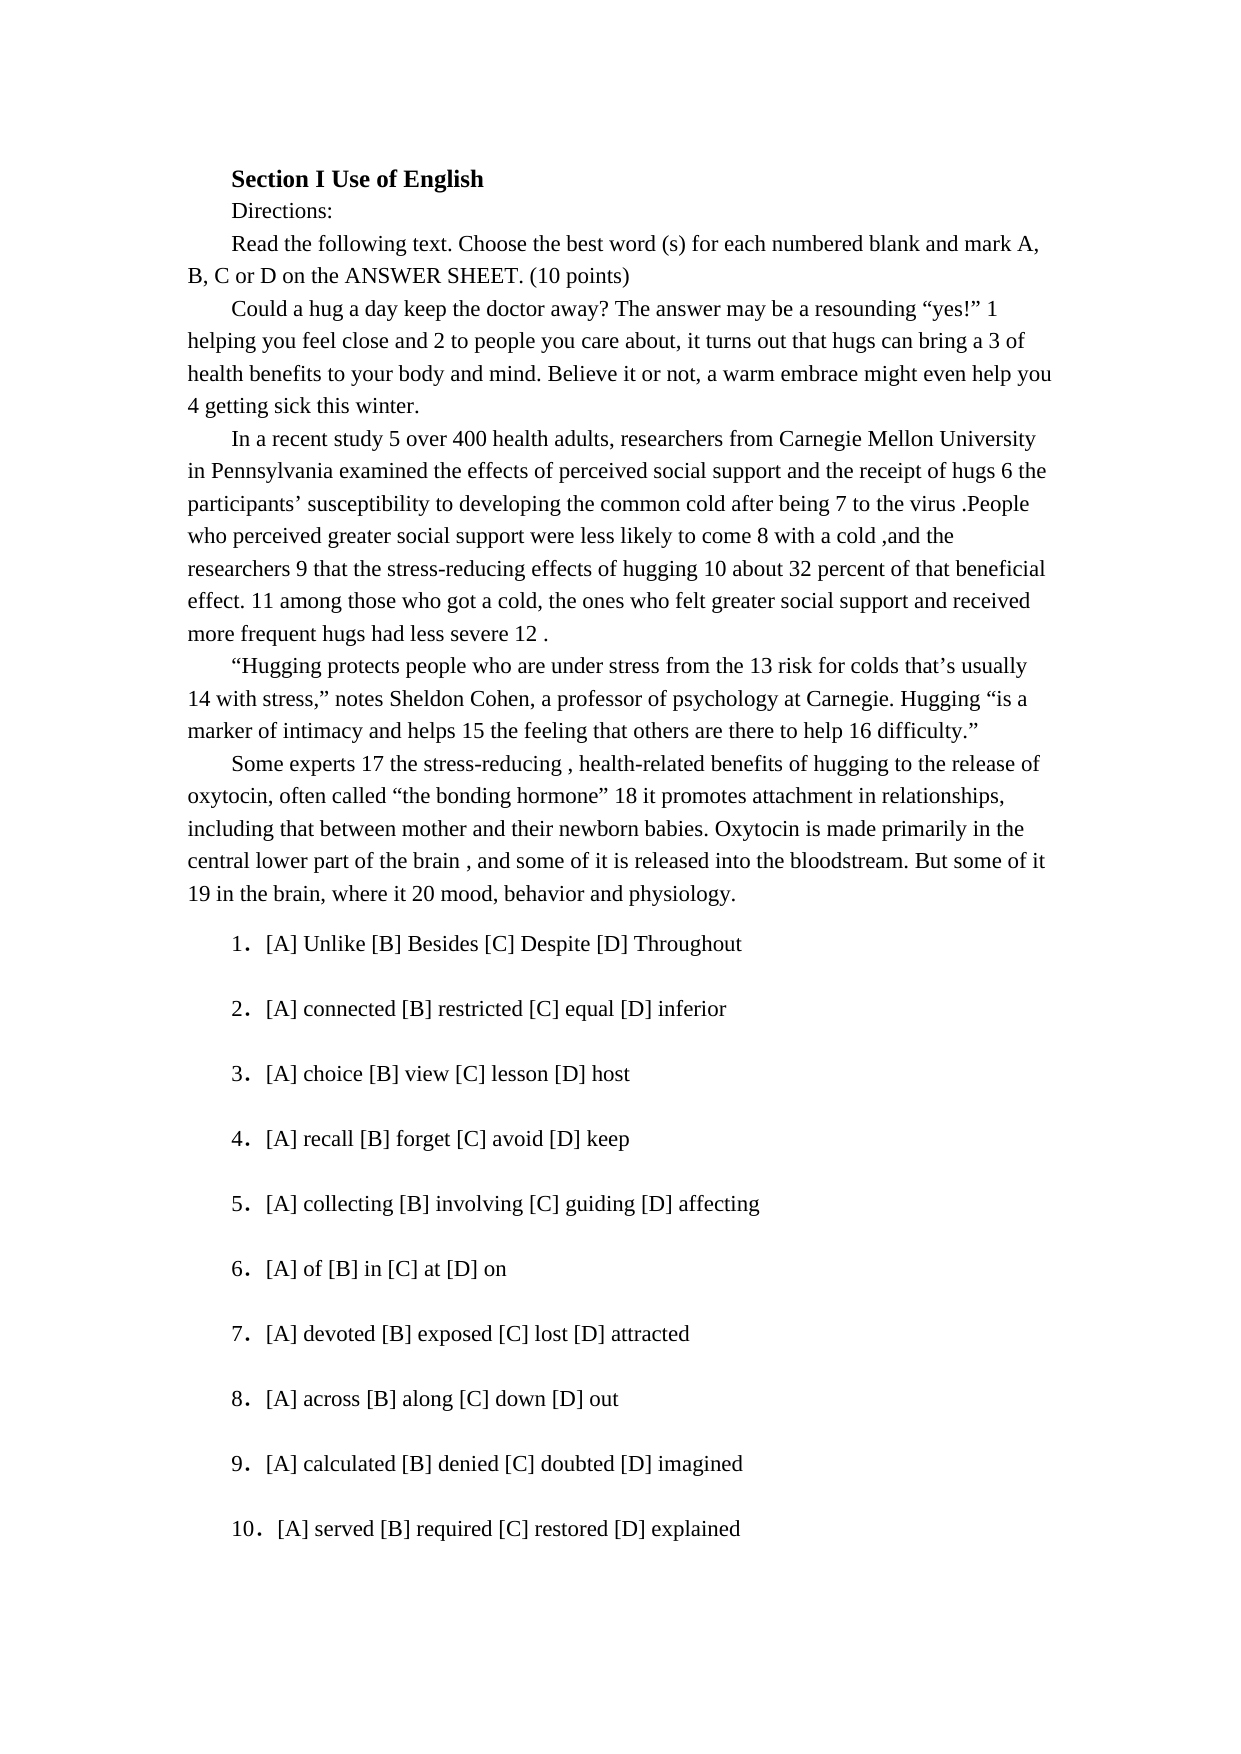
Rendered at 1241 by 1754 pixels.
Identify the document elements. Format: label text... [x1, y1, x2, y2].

text Read the following text. Choose the best word (s) for each numbered blank and mark A, B, C or D on the ANSWER SHEET. (10 points) [187, 227, 1053, 292]
text 7．[A] devoted [B] exposed [C] lost [D] attracted [187, 1299, 1053, 1364]
text 10．[A] served [B] required [C] restored [D] explained [187, 1494, 1053, 1559]
text 5．[A] collecting [B] involving [C] guiding [D] affecting [187, 1169, 1053, 1234]
text 2．[A] connected [B] restricted [C] equal [D] inferior [187, 974, 1053, 1039]
text 4．[A] recall [B] forget [C] avoid [D] keep [187, 1104, 1053, 1169]
text 8．[A] across [B] along [C] down [D] out [187, 1364, 1053, 1429]
text 1．[A] Unlike [B] Besides [C] Despite [D] Throughout [187, 909, 1053, 974]
text 3．[A] choice [B] view [C] lesson [D] host [187, 1039, 1053, 1104]
text 9．[A] calculated [B] denied [C] doubted [D] imagined [187, 1429, 1053, 1494]
text Some experts 17 the stress-reducing , health-related benefits of hugging to the release of oxytocin, often called “the bonding hormone” 18 it promotes attachment in relationships, including that between mother and their newborn babies. Oxytocin is made primarily in the central lower part of the brain , and some of it is released into the bloodstream. But some of it 19 in the brain, where it 20 mood, behavior and physiology. [187, 747, 1053, 909]
text Section I Use of English [187, 162, 1053, 194]
text “Hugging protects people who are under stress from the 13 risk for colds that’s usually 14 with stress,” notes Sheldon Cohen, a professor of psychology at Carnegie. Hugging “is a marker of intimacy and helps 15 the feeling that others are there to help 16 difficulty.” [187, 649, 1053, 747]
text In a recent study 5 over 400 health adults, researchers from Carnegie Mellon University in Pennsylvania examined the effects of perceived social support and the receipt of hugs 6 the participants’ susceptibility to developing the common cold after being 7 to the virus .People who perceived greater social support were less likely to come 8 with a cold ,and the researchers 9 that the stress-reducing effects of hugging 10 about 32 percent of that beneficial effect. 11 among those who got a cold, the ones who felt greater social support and received more frequent hugs had less severe 12 . [187, 422, 1053, 649]
text Directions: [187, 194, 1053, 227]
text 6．[A] of [B] in [C] at [D] on [187, 1234, 1053, 1299]
text Could a hug a day keep the doctor away? The answer may be a resounding “yes!” 1 helping you feel close and 2 to people you care about, it turns out that hugs can bring a 3 of health benefits to your body and mind. Believe it or not, a warm embrace might even help you 4 getting sick this winter. [187, 292, 1053, 422]
